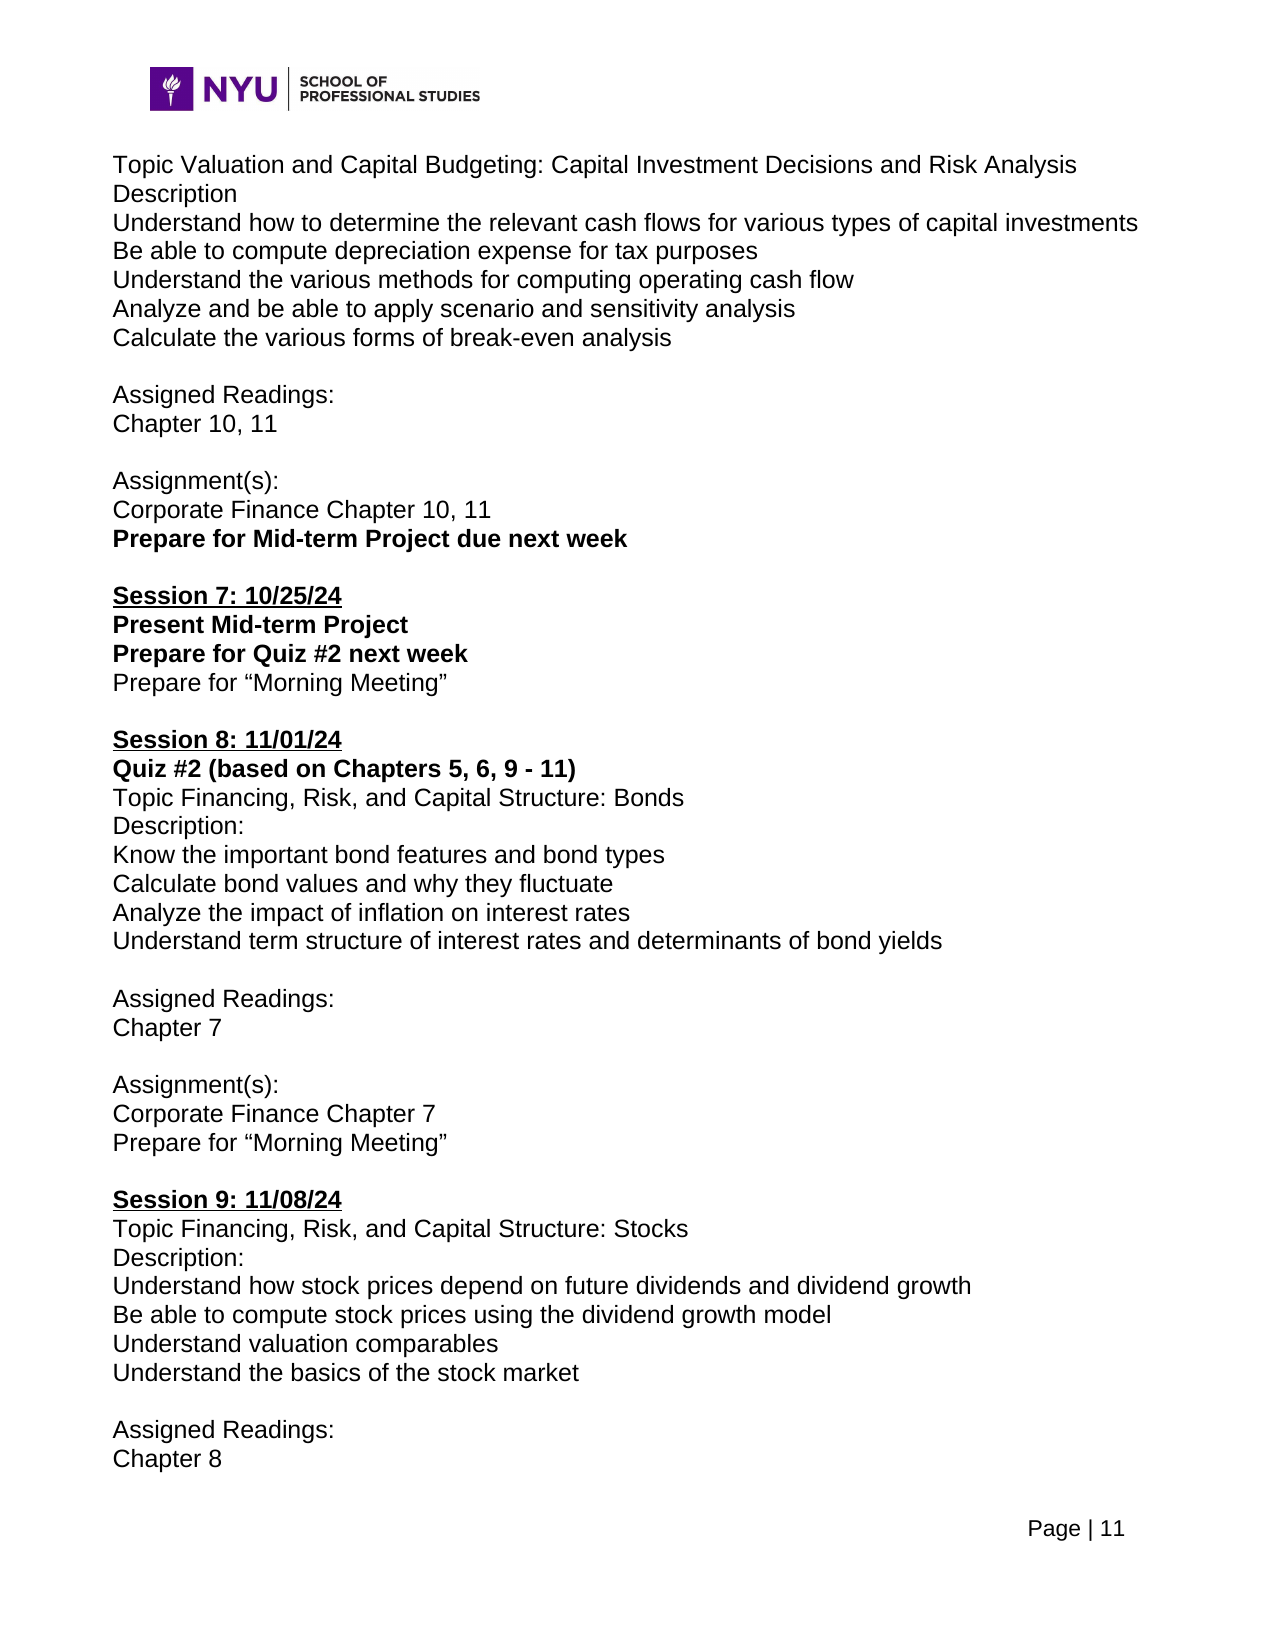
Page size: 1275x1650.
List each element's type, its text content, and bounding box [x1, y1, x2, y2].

text Be able to compute depreciation expense for tax purposes [112, 236, 1162, 265]
text Understand how to determine the relevant cash flows for various types of capital investments [112, 207, 1162, 236]
text Session 7: [112, 581, 1162, 610]
text Present Mid-term Project [112, 610, 1162, 639]
text Session 9: [112, 1185, 1162, 1214]
text Prepare for “Morning Meeting” [112, 667, 1162, 696]
text Understand valuation comparables [112, 1329, 1162, 1357]
text Analyze the impact of inflation on interest rates [112, 897, 1162, 926]
text Understand term structure of interest rates and determinants of bond yields [112, 926, 1162, 955]
text Chapter 8 [112, 1444, 1162, 1472]
text Assigned Readings: [112, 1415, 1162, 1444]
text Understand the basics of the stock market [112, 1357, 1162, 1386]
text Assigned Readings: [112, 380, 1162, 409]
text Description [112, 179, 1162, 207]
text Chapter 10, 11 [112, 409, 1162, 437]
text Understand the various methods for computing operating cash flow [112, 265, 1162, 294]
text Assignment(s): [112, 466, 1162, 495]
text Understand how stock prices depend on future dividends and dividend growth [112, 1271, 1162, 1300]
text Prepare for “Morning Meeting” [112, 1127, 1162, 1156]
text Calculate the various forms of break-even analysis [112, 322, 1162, 351]
text Quiz #2 (based on Chapters 5, 6, 9 - 11) [112, 754, 1162, 782]
text Analyze and be able to apply scenario and sensitivity analysis [112, 294, 1162, 322]
text Topic Financing, Risk, and Capital Structure: Stocks [112, 1214, 1162, 1242]
text Know the important bond features and bond types [112, 840, 1162, 869]
text Calculate bond values and why they fluctuate [112, 869, 1162, 897]
text Prepare for Quiz #2 next week [112, 639, 1162, 667]
text Chapter 7 [112, 1012, 1162, 1041]
text Corporate Finance Chapter 10, 11 [112, 495, 1162, 524]
text Topic Valuation and Capital Budgeting: Capital Investment Decisions and Risk Analysis [112, 150, 1162, 179]
text Assigned Readings: [112, 984, 1162, 1012]
text Session 8: [112, 725, 1162, 754]
picture [150, 67, 480, 111]
text Description: [112, 811, 1162, 840]
text Description: [112, 1242, 1162, 1271]
text Prepare for Mid-term Project due next week [112, 524, 1162, 552]
text Corporate Finance Chapter 7 [112, 1099, 1162, 1127]
text Be able to compute stock prices using the dividend growth model [112, 1300, 1162, 1329]
text Assignment(s): [112, 1070, 1162, 1099]
text Topic Financing, Risk, and Capital Structure: Bonds [112, 782, 1162, 811]
